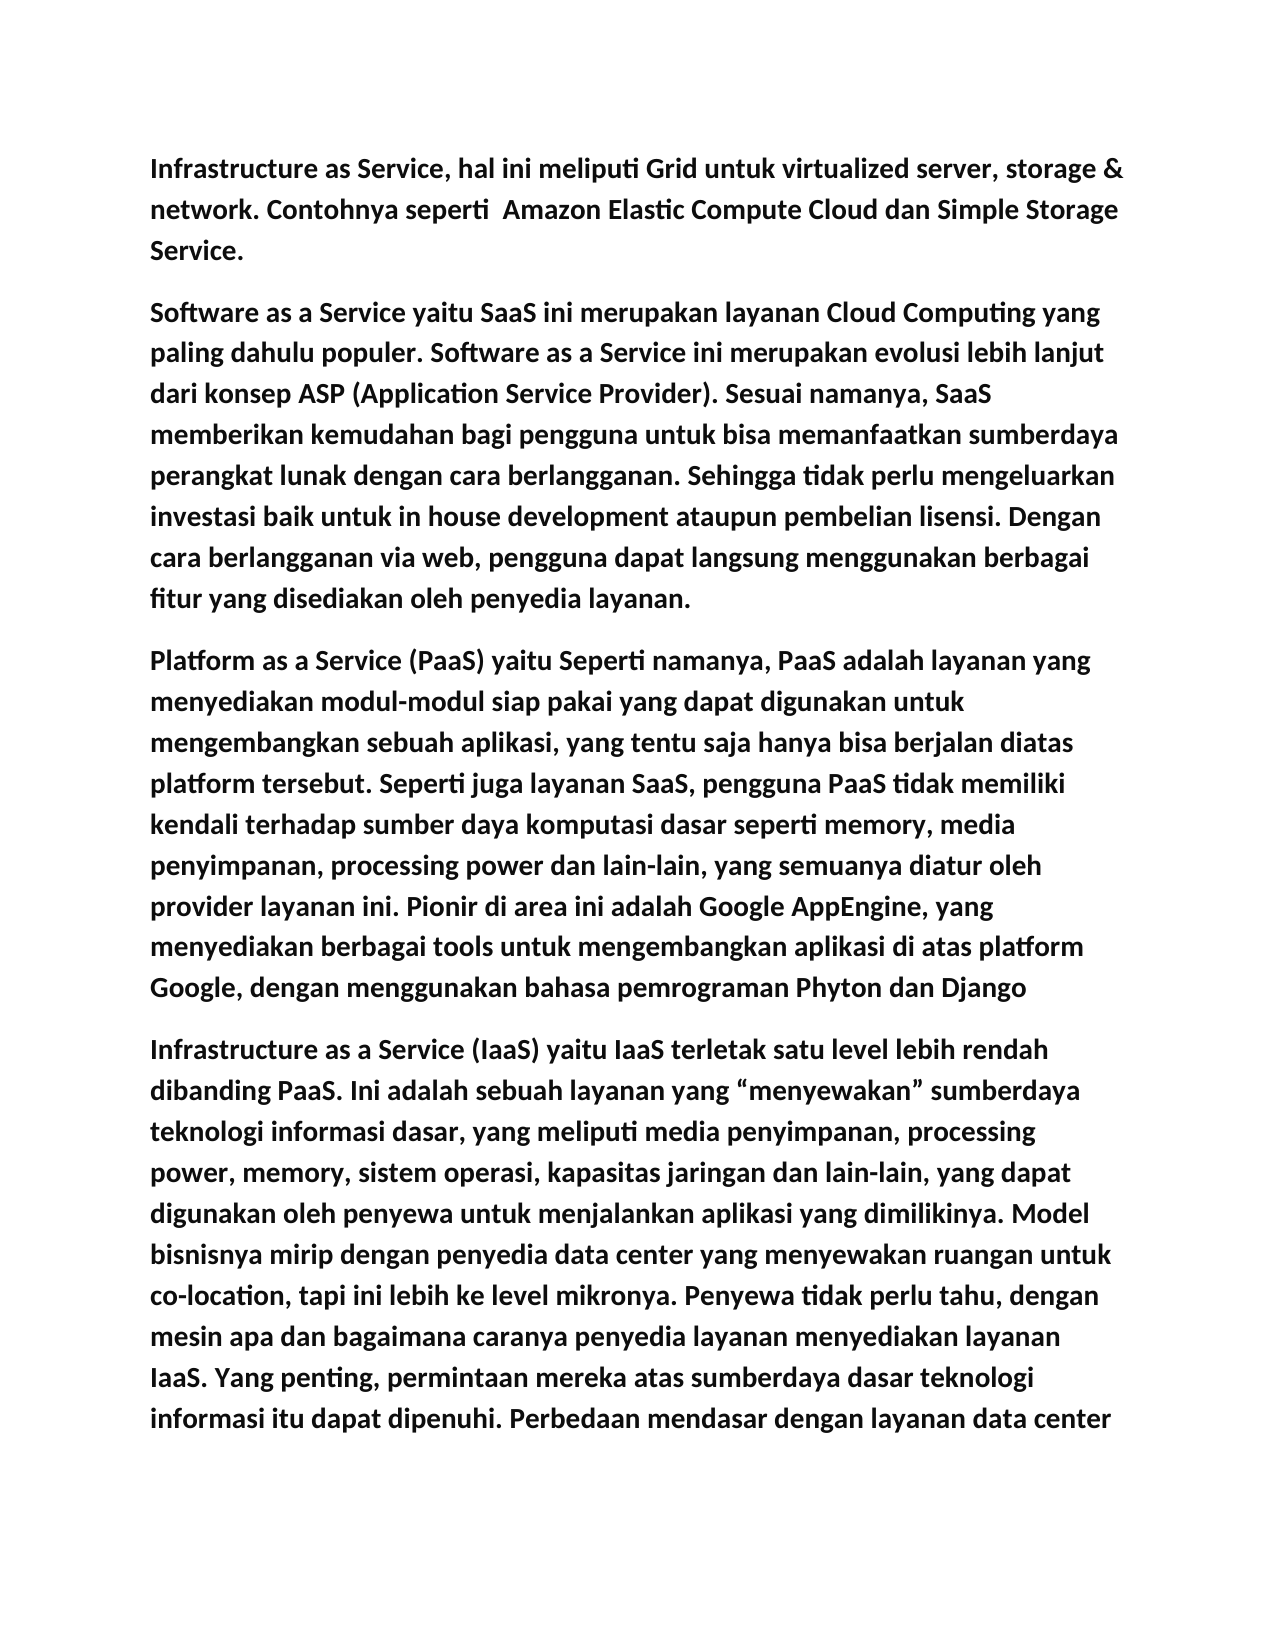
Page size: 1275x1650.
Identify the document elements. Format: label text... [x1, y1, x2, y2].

text Platform as a Service (PaaS) yaitu Seperti namanya, PaaS adalah layanan yang menyediakan modul-modul siap pakai yang dapat digunakan untuk mengembangkan sebuah aplikasi, yang tentu saja hanya bisa berjalan diatas platform tersebut. Seperti juga layanan SaaS, pengguna PaaS tidak memiliki kendali terhadap sumber daya komputasi dasar seperti memory, media penyimpanan, processing power dan lain-lain, yang semuanya diatur oleh provider layanan ini. Pionir di area ini adalah Google AppEngine, yang menyediakan berbagai tools untuk mengembangkan aplikasi di atas platform Google, dengan menggunakan bahasa pemrograman Phyton dan Django [150, 642, 1125, 1005]
text Software as a Service yaitu SaaS ini merupakan layanan Cloud Computing yang paling dahulu populer. Software as a Service ini merupakan evolusi lebih lanjut dari konsep ASP (Application Service Provider). Sesuai namanya, SaaS memberikan kemudahan bagi pengguna untuk bisa memanfaatkan sumberdaya perangkat lunak dengan cara berlangganan. Sehingga tidak perlu mengeluarkan investasi baik untuk in house development ataupun pembelian lisensi. Dengan cara berlangganan via web, pengguna dapat langsung menggunakan berbagai fitur yang disediakan oleh penyedia layanan. [150, 294, 1125, 616]
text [150, 1031, 1125, 1435]
text Infrastructure as Service, hal ini meliputi Grid untuk virtualized server, storage & network. Contohnya seperti Amazon Elastic Compute Cloud dan Simple Storage Service. [150, 150, 1125, 267]
